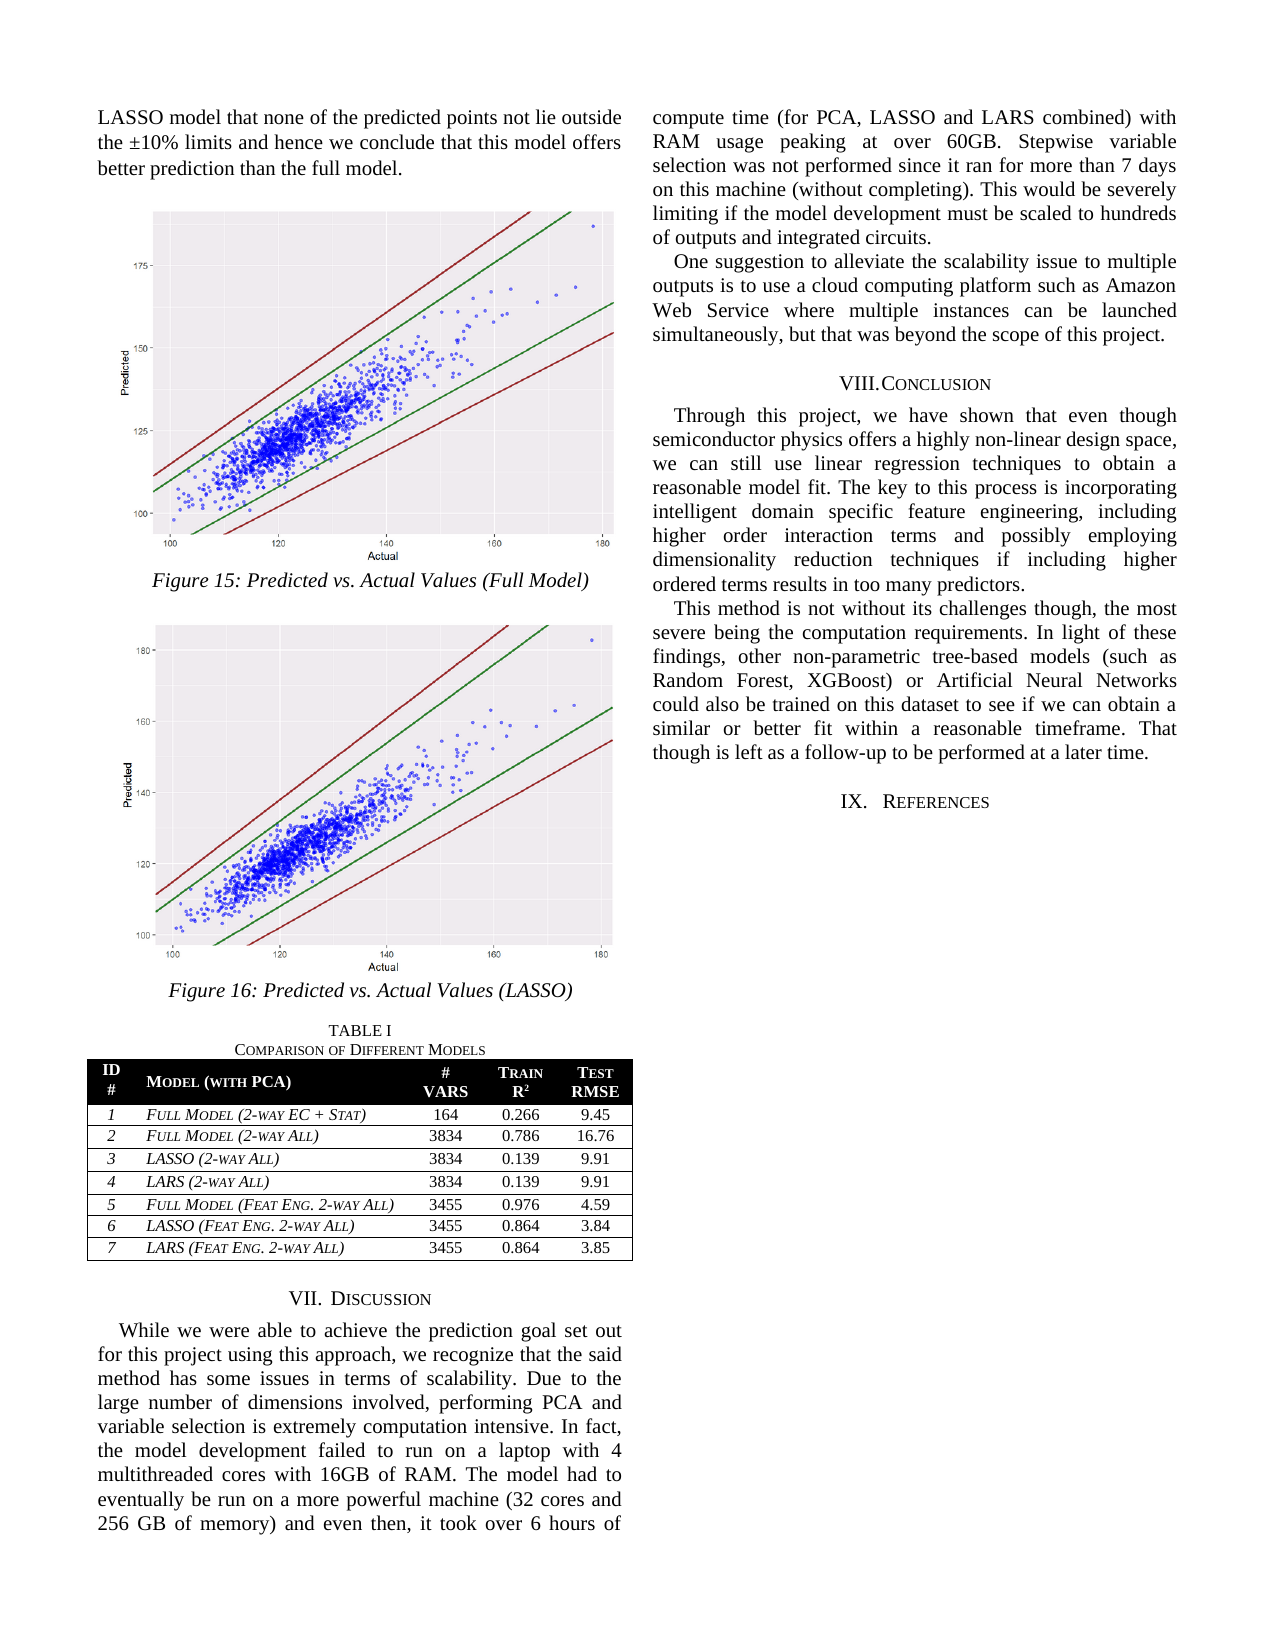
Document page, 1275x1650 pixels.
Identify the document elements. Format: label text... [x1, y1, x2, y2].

text This method is not without its challenges though, the most severe being the computation requirements. In light of these findings, other non-parametric tree-based models (such as Random Forest, XGBoost) or Artificial Neural Networks could also be trained on this dataset to see if we can obtain a similar or better fit within a reasonable timeframe. That though is left as a follow-up to be performed at a later time. [652, 596, 1177, 764]
table_cell 1 [88, 1105, 135, 1125]
table_cell 3834 [408, 1149, 483, 1171]
table_cell 16.76 [558, 1126, 632, 1148]
table_cell LARS (2-way All) [135, 1172, 408, 1194]
table_header Model (with PCA) [135, 1060, 408, 1104]
table_cell 5 [88, 1195, 135, 1215]
table_cell 0.864 [483, 1216, 558, 1237]
title TABLE I [97, 1021, 622, 1040]
table_cell 3 [88, 1149, 135, 1171]
table_cell 164 [408, 1105, 483, 1125]
table_cell Full Model (2-way EC + Stat) [135, 1105, 408, 1125]
picture [112, 617, 628, 977]
table_header ID # [88, 1060, 135, 1104]
table_cell Full Model (2-way All) [135, 1126, 408, 1148]
subtitle Conclusion [652, 371, 1177, 395]
table_cell 0.786 [483, 1126, 558, 1148]
table_cell 3455 [408, 1195, 483, 1215]
table_cell 3834 [408, 1172, 483, 1194]
table_cell 7 [88, 1238, 135, 1259]
table_cell 2 [88, 1126, 135, 1148]
text Figure 15: Predicted vs. Actual Values (Full Model) [97, 568, 622, 592]
text While we were able to achieve the prediction goal set out for this project using this approach, we recognize that the said method has some issues in terms of scalability. Due to the large number of dimensions involved, performing PCA and variable selection is extremely computation intensive. In fact, the model development failed to run on a laptop with 4 multithreaded cores with 16GB of RAM. The model had to eventually be run on a more powerful machine (32 cores and 256 GB of memory) and even then, it took over 6 hours of compute time (for PCA, LASSO and LARS combined) with RAM usage peaking at over 60GB. Stepwise variable selection was not performed since it ran for more than 7 days on this machine (without completing). This would be severely limiting if the model development must be scaled to hundreds of outputs and integrated circuits. [652, 105, 1177, 249]
table_cell 6 [88, 1216, 135, 1237]
text While we were able to achieve the prediction goal set out for this project using this approach, we recognize that the said method has some issues in terms of scalability. Due to the large number of dimensions involved, performing PCA and variable selection is extremely computation intensive. In fact, the model development failed to run on a laptop with 4 multithreaded cores with 16GB of RAM. The model had to eventually be run on a more powerful machine (32 cores and 256 GB of memory) and even then, it took over 6 hours of compute time (for PCA, LASSO and LARS combined) with RAM usage peaking at over 60GB. Stepwise variable selection was not performed since it ran for more than 7 days on this machine (without completing). This would be severely limiting if the model development must be scaled to hundreds of outputs and integrated circuits. [97, 1318, 622, 1534]
table_cell 9.91 [558, 1172, 632, 1194]
table_cell 3455 [408, 1216, 483, 1237]
table_cell 0.864 [483, 1238, 558, 1259]
table_cell 3455 [408, 1238, 483, 1259]
subtitle Discussion [97, 1286, 622, 1310]
table_cell 4.59 [558, 1195, 632, 1215]
table_cell LARS (Feat Eng. 2-way All) [135, 1238, 408, 1259]
table_cell LASSO (2-way All) [135, 1149, 408, 1171]
table_header Test RMSE [558, 1060, 632, 1104]
table_cell 3834 [408, 1126, 483, 1148]
table_cell 3.85 [558, 1238, 632, 1259]
table_cell Full Model (Feat Eng. 2-way All) [135, 1195, 408, 1215]
table_cell LASSO (Feat Eng. 2-way All) [135, 1216, 408, 1237]
table_cell 9.45 [558, 1105, 632, 1125]
table_header Train R2 [483, 1060, 558, 1104]
table_cell 0.976 [483, 1195, 558, 1215]
text Through this project, we have shown that even though semiconductor physics offers a highly non-linear design space, we can still use linear regression techniques to obtain a reasonable model fit. The key to this process is incorporating intelligent domain specific feature engineering, including higher order interaction terms and possibly employing dimensionality reduction techniques if including higher ordered terms results in too many predictors. [652, 403, 1177, 596]
text Figure 16: Predicted vs. Actual Values (LASSO) [97, 978, 622, 1002]
table_cell 3.84 [558, 1216, 632, 1237]
picture [112, 205, 629, 567]
table_cell 0.139 [483, 1172, 558, 1194]
title Comparison of Different Models [97, 1040, 622, 1059]
text One suggestion to alleviate the scalability issue to multiple outputs is to use a cloud computing platform such as Amazon Web Service where multiple instances can be launched simultaneously, but that was beyond the scope of this project. [652, 249, 1177, 346]
table_cell 9.91 [558, 1149, 632, 1171]
table_cell 4 [88, 1172, 135, 1194]
table_header # VARS [408, 1060, 483, 1104]
table_cell 0.266 [483, 1105, 558, 1125]
table_cell 0.139 [483, 1149, 558, 1171]
